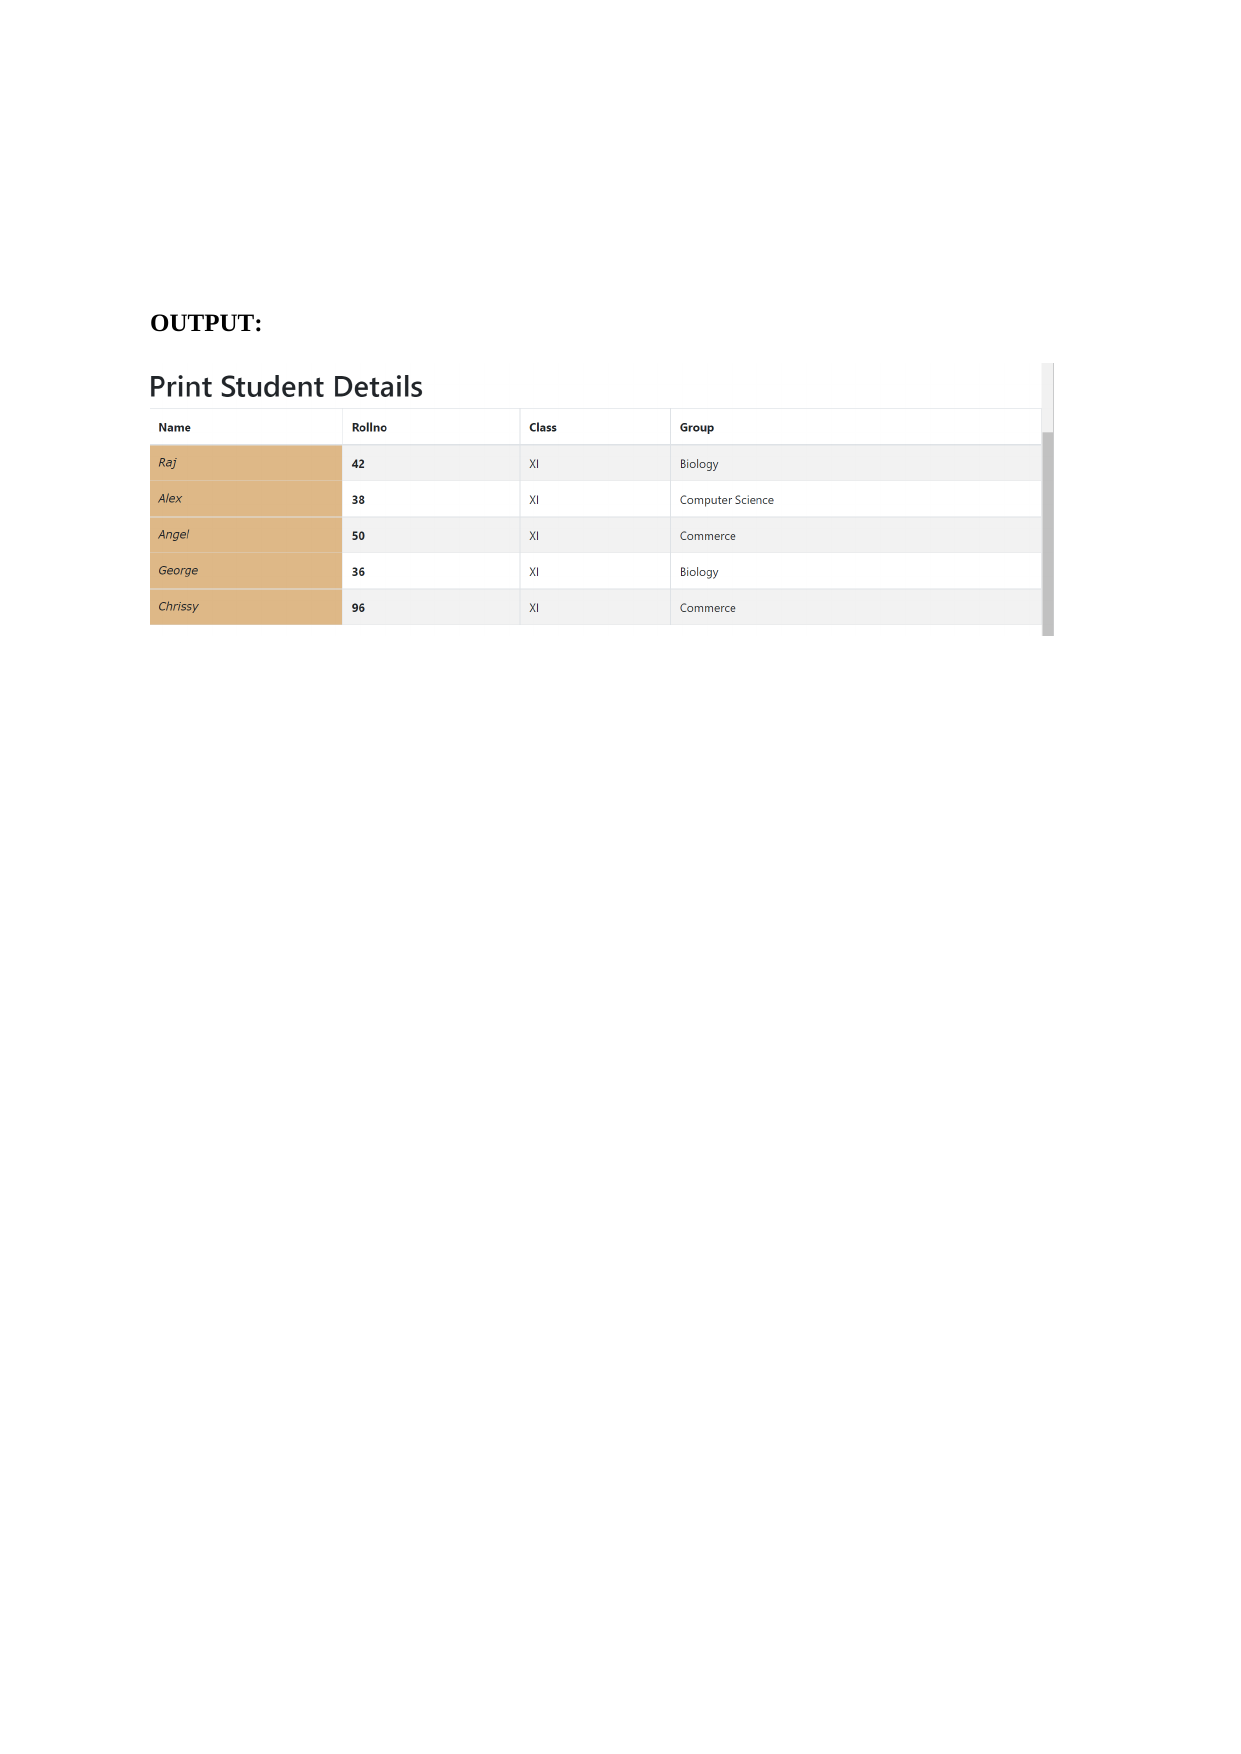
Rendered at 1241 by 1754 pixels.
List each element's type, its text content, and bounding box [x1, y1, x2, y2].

text OUTPUT: [150, 308, 1090, 337]
picture [150, 363, 1054, 636]
